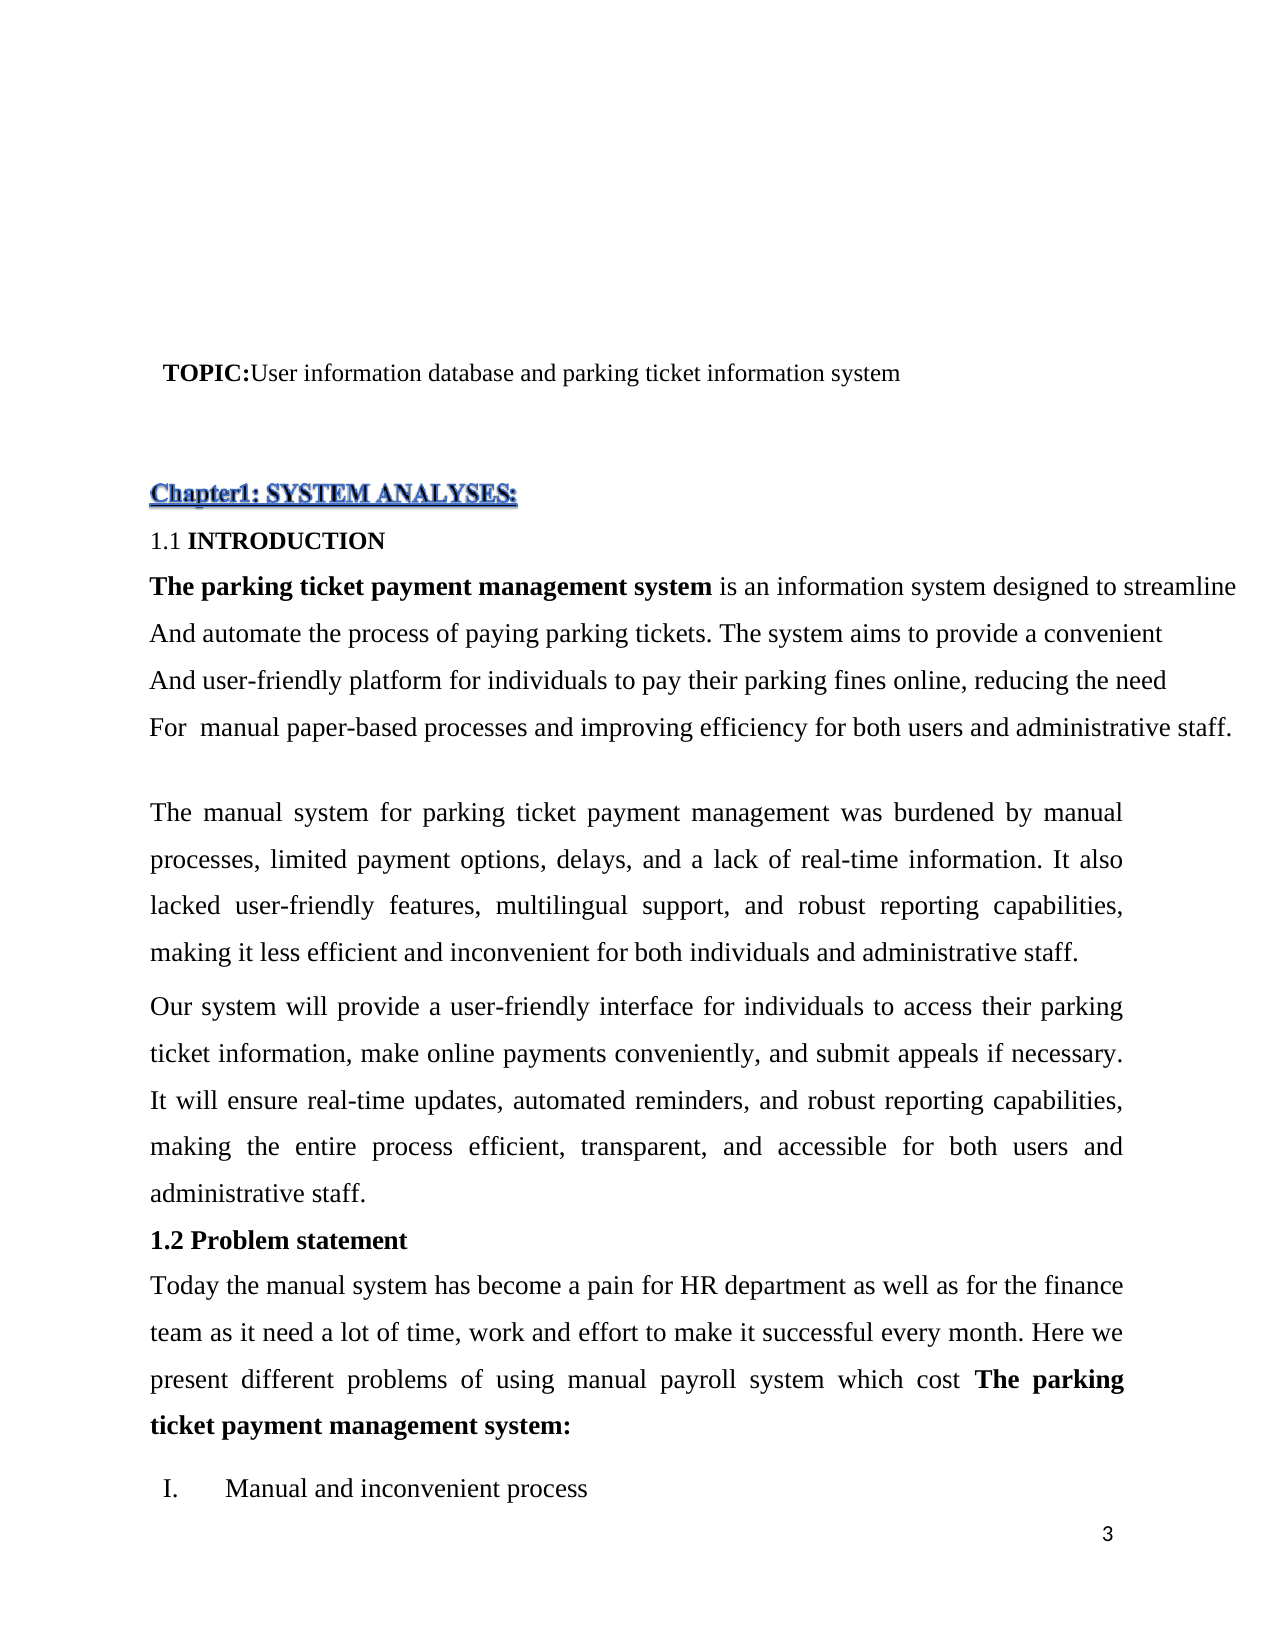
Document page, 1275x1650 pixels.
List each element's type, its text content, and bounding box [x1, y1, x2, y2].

list INTRODUCTION [150, 496, 1275, 555]
text The manual system for parking ticket payment management was burdened by manual processes, limited payment options, delays, and a lack of real-time information. It also lacked user-friendly features, multilingual support, and robust reporting capabilities, making it less efficient and inconvenient for both individuals and administrative staff. [150, 796, 1124, 967]
list And user-friendly platform for individuals to pay their parking fines online, reducing the need [0, 664, 1275, 695]
text Our system will provide a user-friendly interface for individuals to access their parking ticket information, make online payments conveniently, and submit appeals if necessary. It will ensure real-time updates, automated reminders, and robust reporting capabilities, making the entire process efficient, transparent, and accessible for both users and administrative staff. [150, 990, 1124, 1208]
list The parking ticket payment management system is an information system designed to streamline [0, 570, 1275, 601]
list And automate the process of paying parking tickets. The system aims to provide a convenient [0, 617, 1275, 648]
list Manual and inconvenient process [163, 1472, 1275, 1503]
text Today the manual system has become a pain for HR department as well as for the finance team as it need a lot of time, work and effort to make it successful every month. Here we present different problems of using manual payroll system which cost The parking ticket payment management system: [150, 1269, 1124, 1441]
list For manual paper-based processes and improving efficiency for both users and administrative staff. [0, 711, 1275, 742]
subtitle Problem statement [150, 1224, 1275, 1255]
text TOPIC:User information database and parking ticket information system [0, 358, 1275, 386]
picture [146, 482, 518, 511]
